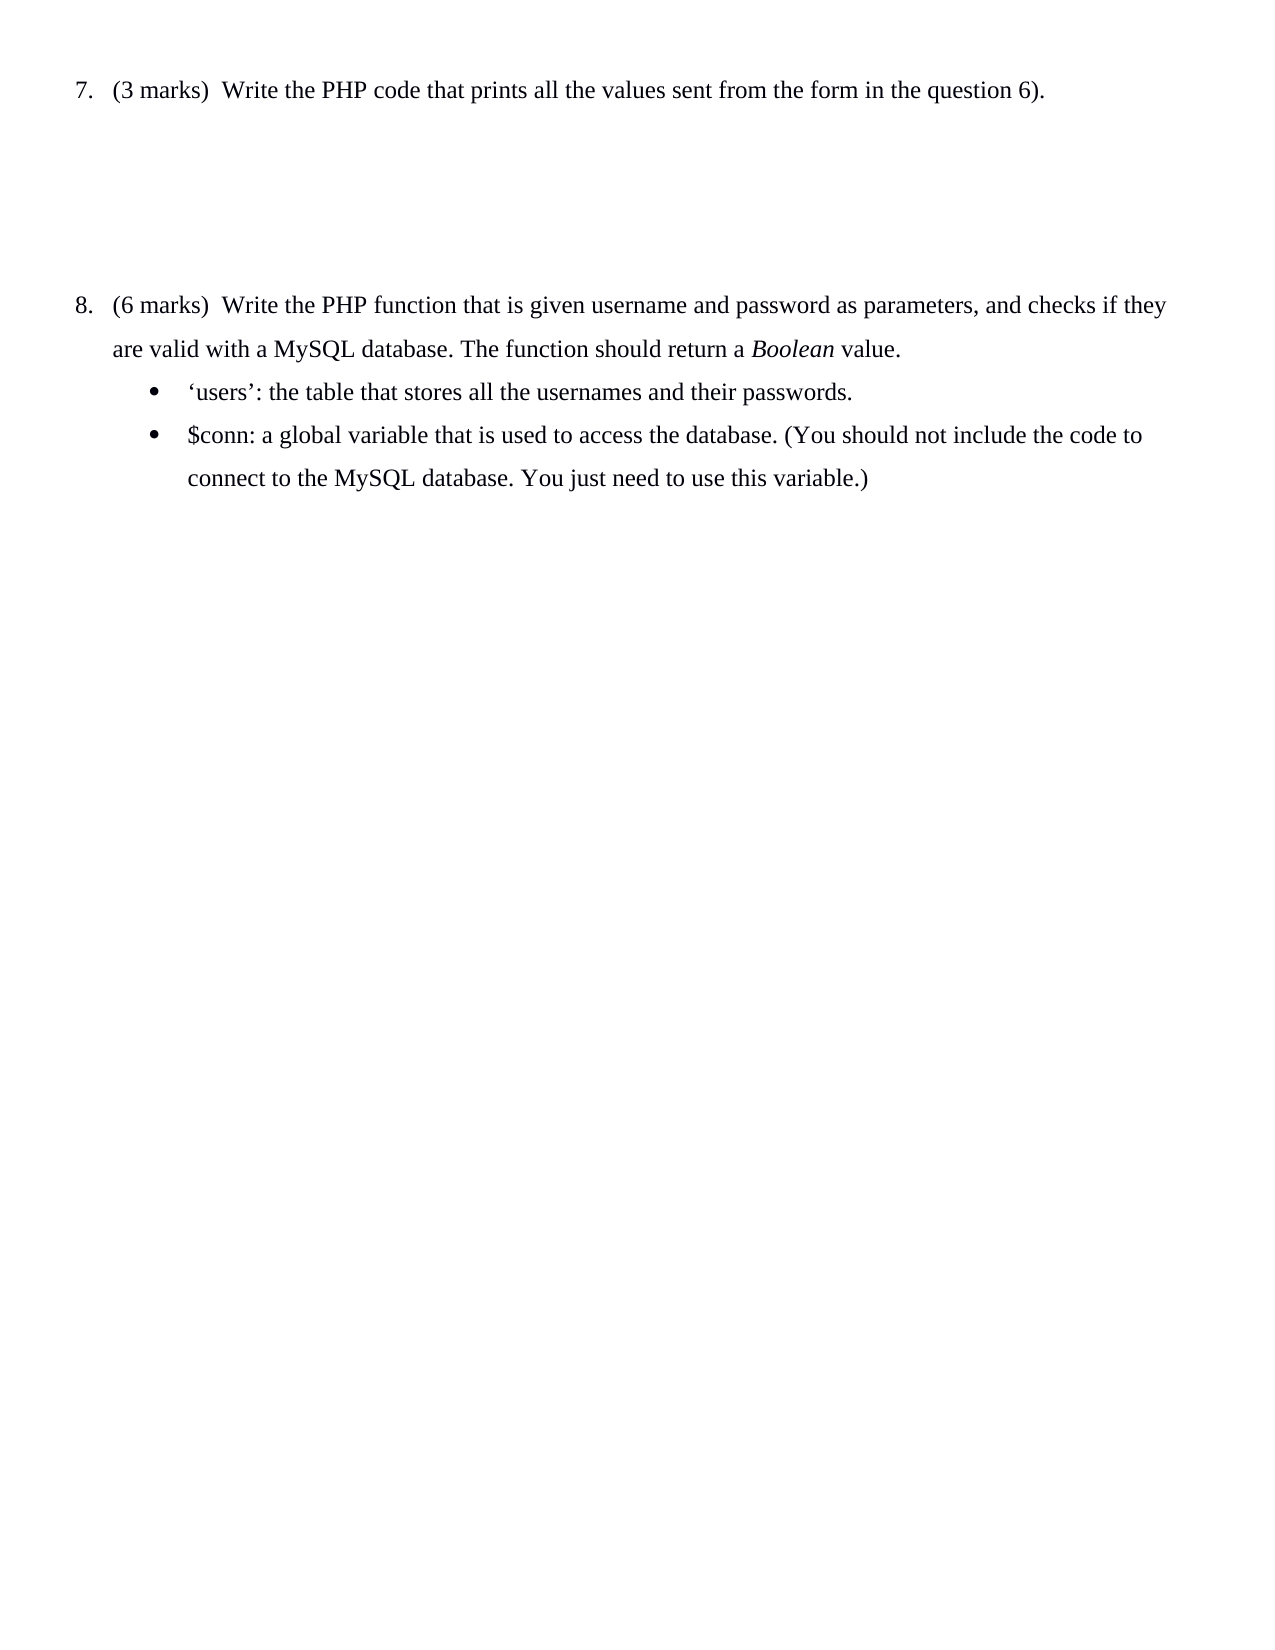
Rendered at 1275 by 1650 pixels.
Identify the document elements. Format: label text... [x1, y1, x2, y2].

list (6 marks) Write the PHP function that is given username and password as parameters, and checks if they are valid with a MySQL database. The function should return a Boolean value. [75, 291, 1200, 362]
list (3 marks) Write the PHP code that prints all the values sent from the form in the question 6). [75, 75, 1200, 104]
list $conn: a global variable that is used to access the database. (You should not include the code to connect to the MySQL database. You just need to use this variable.) [150, 420, 1200, 492]
list ‘users’: the table that stores all the usernames and their passwords. [150, 377, 1200, 406]
